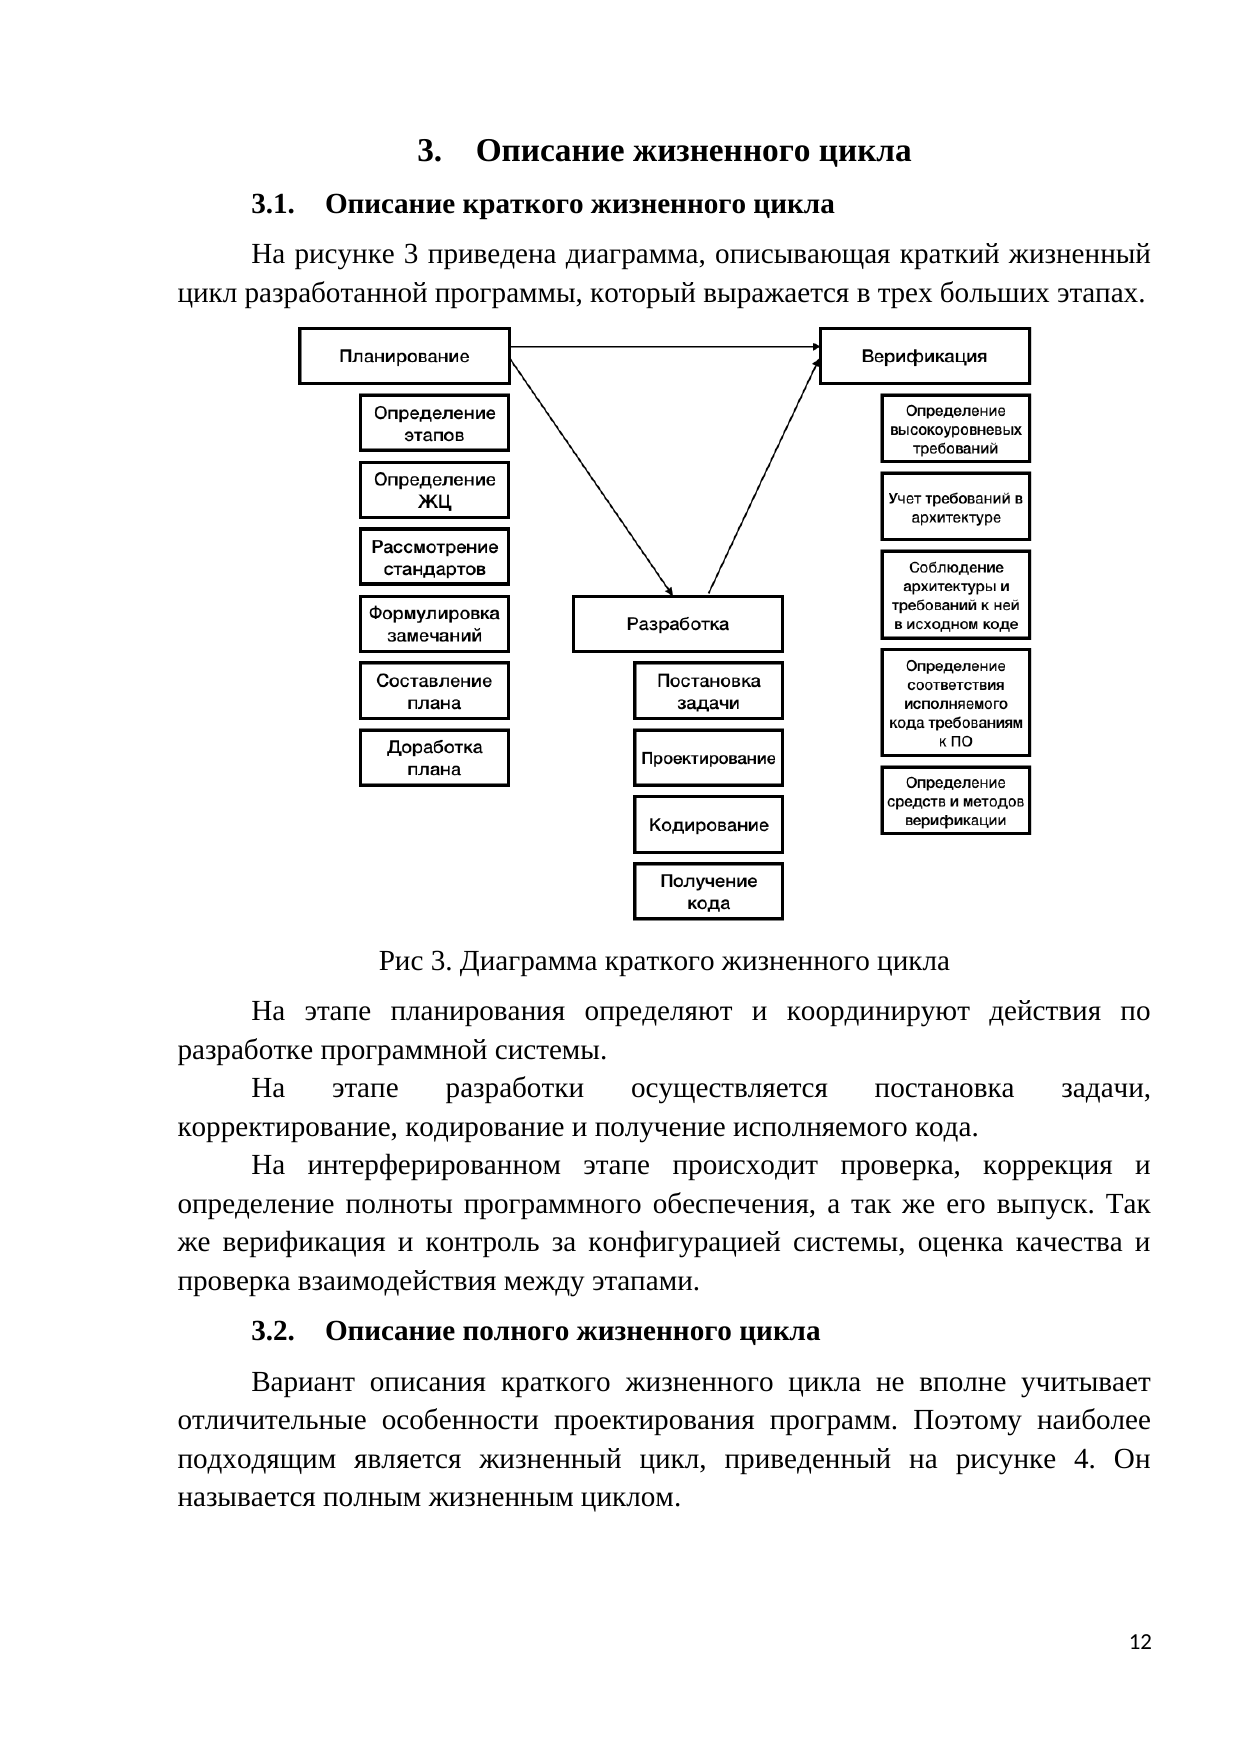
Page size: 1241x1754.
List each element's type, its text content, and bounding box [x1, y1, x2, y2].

text 3.2. Описание полного жизненного цикла [177, 1313, 1152, 1347]
text Вариант описания краткого жизненного цикла не вполне учитывает отличительные особенности проектирования программ. Поэтому наиболее подходящим является жизненный цикл, приведенный на рисунке 4. Он называется полным жизненным циклом. [177, 1364, 1152, 1513]
text 3.1. Описание краткого жизненного цикла [177, 186, 1152, 219]
text На интерферированном этапе происходит проверка, коррекция и определение полноты программного обеспечения, а так же его выпуск. Так же верификация и контроль за конфигурацией системы, оценка качества и проверка взаимодействия между этапами. [177, 1147, 1152, 1297]
picture [297, 325, 1032, 921]
text На рисунке 3 приведена диаграмма, описывающая краткий жизненный цикл разработанной программы, который выражается в трех больших этапах. [177, 236, 1152, 308]
text На этапе планирования определяют и координируют действия по разработке программной системы. [177, 993, 1152, 1065]
text 3. Описание жизненного цикла [177, 130, 1152, 168]
text На этапе разработки осуществляется постановка задачи, корректирование, кодирование и получение исполняемого кода. [177, 1070, 1152, 1142]
